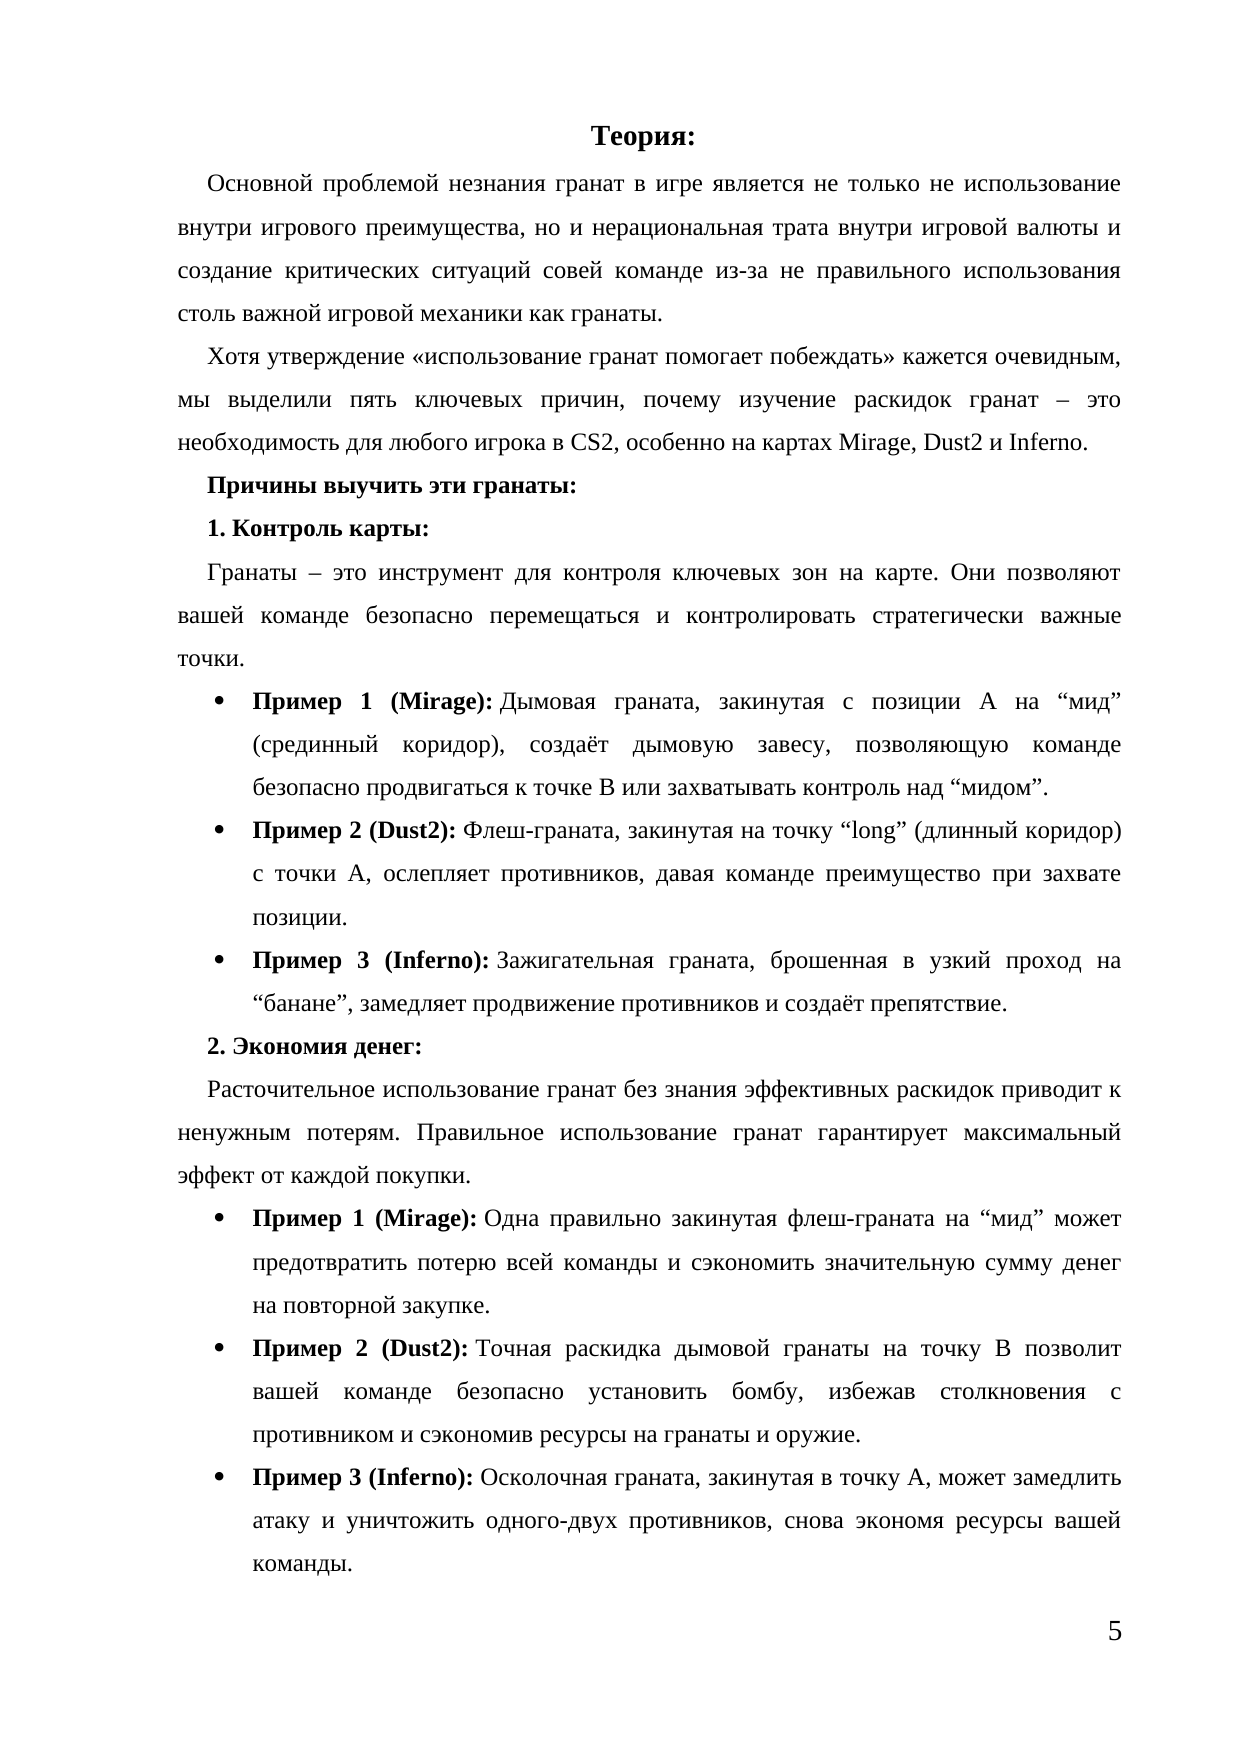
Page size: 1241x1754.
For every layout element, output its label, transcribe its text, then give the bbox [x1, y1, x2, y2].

text Расточительное использование гранат без знания эффективных раскидок приводит к ненужным потерям. Правильное использование гранат гарантирует максимальный эффект от каждой покупки. [177, 1074, 1122, 1189]
list Пример 3 (Inferno): Осколочная граната, закинутая в точку А, может замедлить атаку и уничтожить одного-двух противников, снова экономя ресурсы вашей команды. [215, 1462, 1122, 1577]
list Пример 2 (Dust2): Точная раскидка дымовой гранаты на точку В позволит вашей команде безопасно установить бомбу, избежав столкновения с противником и сэкономив ресурсы на гранаты и оружие. [215, 1333, 1122, 1448]
text Основной проблемой незнания гранат в игре является не только не использование внутри игрового преимущества, но и нерациональная трата внутри игровой валюты и создание критических ситуаций совей команде из-за не правильного использования столь важной игровой механики как гранаты. [177, 168, 1122, 327]
subtitle 1. Контроль карты: [177, 513, 1122, 542]
text Хотя утверждение «использование гранат помогает побеждать» кажется очевидным, мы выделили пять ключевых причин, почему изучение раскидок гранат – это необходимость для любого игрока в CS2, особенно на картах Mirage, Dust2 и Inferno. [177, 341, 1122, 384]
subtitle 2. Экономия денег: [177, 1031, 1122, 1060]
list Пример 2 (Dust2): Флеш-граната, закинутая на точку “long” (длинный коридор) с точки А, ослепляет противников, давая команде преимущество при захвате позиции. [215, 815, 1122, 930]
list Пример 1 (Mirage): Дымовая граната, закинутая с позиции А на “мид” (срединный коридор), создаёт дымовую завесу, позволяющую команде безопасно продвигаться к точке В или захватывать контроль над “мидом”. [215, 686, 1122, 801]
subtitle Теория: [177, 118, 1122, 152]
text Хотя утверждение «использование гранат помогает побеждать» кажется очевидным, мы выделили пять ключевых причин, почему изучение раскидок гранат – это необходимость для любого игрока в CS2, особенно на картах Mirage, Dust2 и Inferno. [177, 413, 1122, 456]
subtitle Причины выучить эти гранаты: [177, 470, 1122, 499]
list Пример 1 (Mirage): Одна правильно закинутая флеш-граната на “мид” может предотвратить потерю всей команды и сэкономить значительную сумму денег на повторной закупке. [215, 1203, 1122, 1318]
list Пример 3 (Inferno): Зажигательная граната, брошенная в узкий проход на “банане”, замедляет продвижение противников и создаёт препятствие. [215, 945, 1122, 1017]
text Гранаты – это инструмент для контроля ключевых зон на карте. Они позволяют вашей команде безопасно перемещаться и контролировать стратегически важные точки. [177, 557, 1122, 672]
